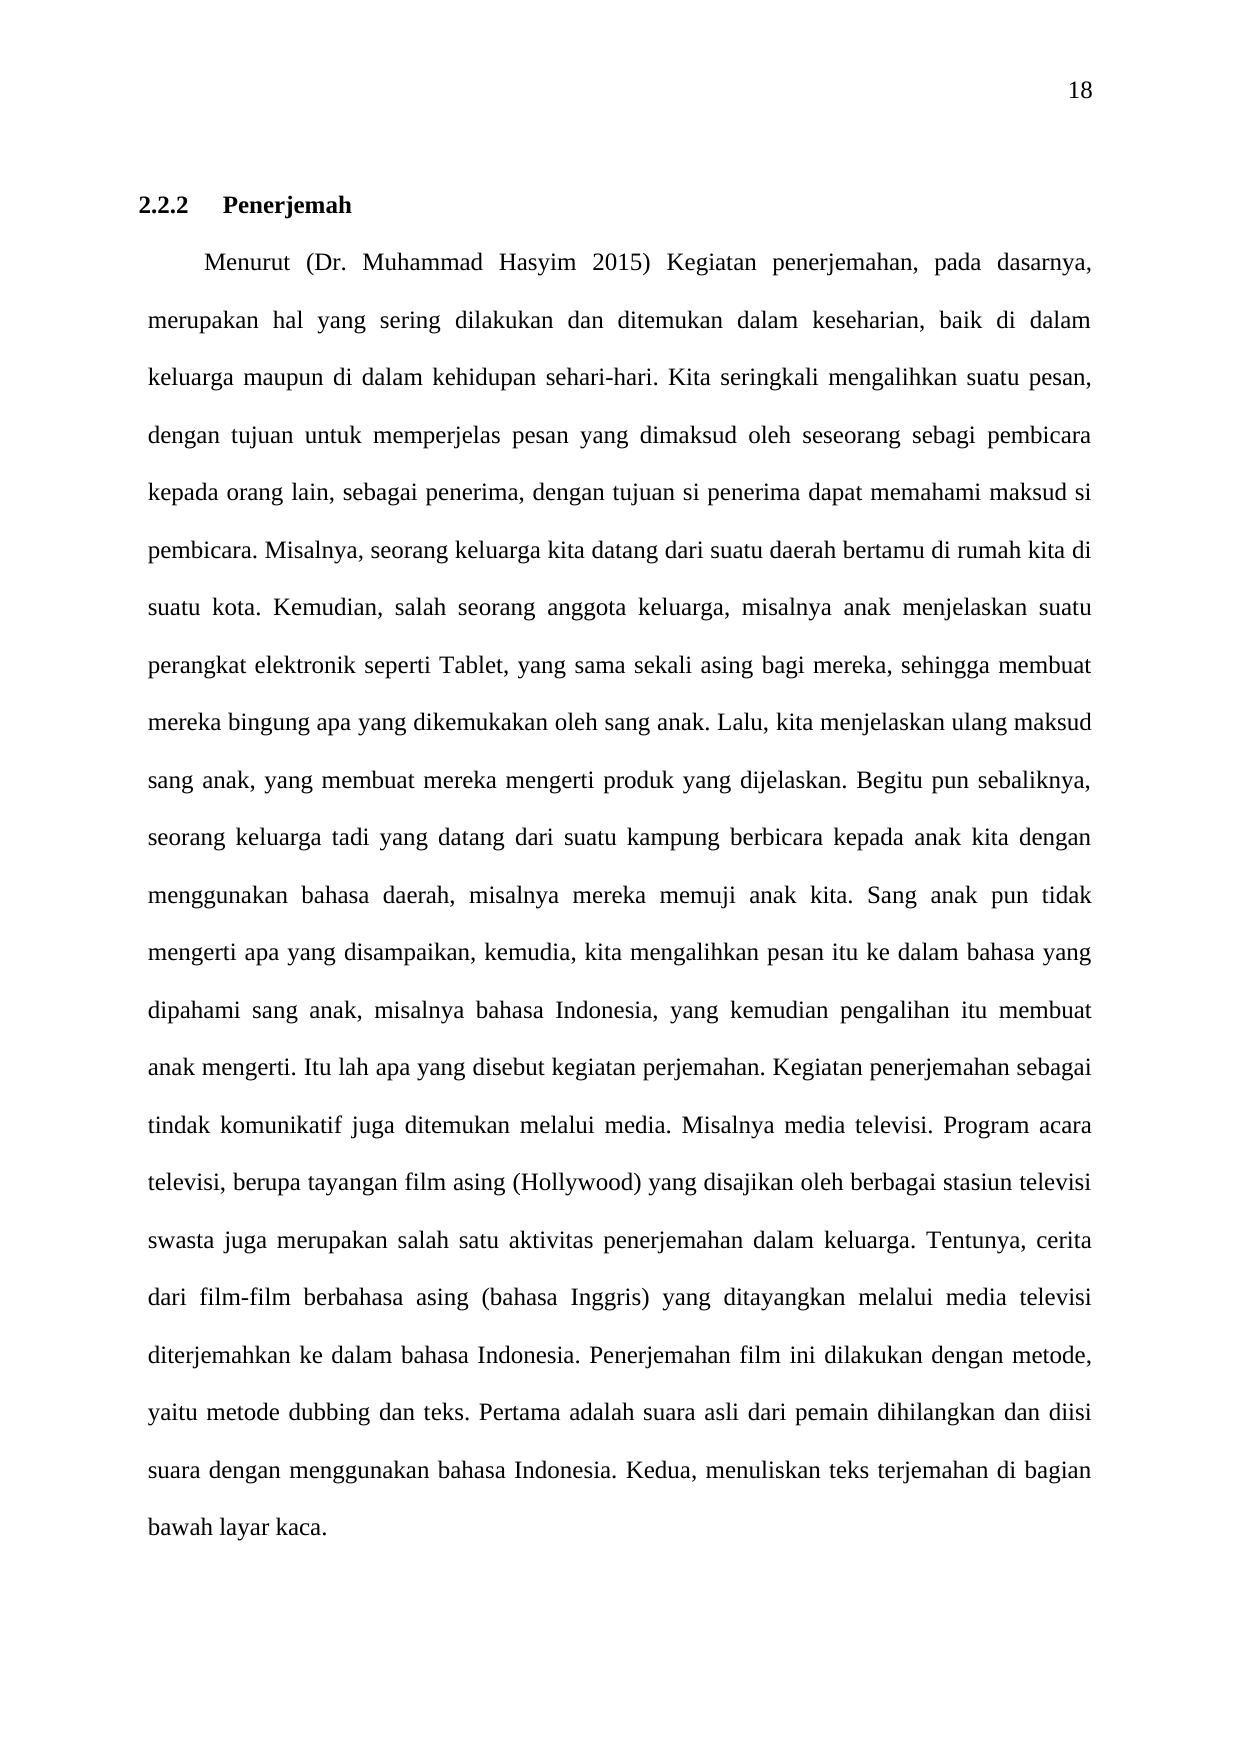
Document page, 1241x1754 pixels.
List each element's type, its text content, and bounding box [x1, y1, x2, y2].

text Menurut Kegiatan penerjemahan, pada dasarnya, merupakan hal yang sering dilakukan dan ditemukan dalam keseharian, baik di dalam keluarga maupun di dalam kehidupan sehari-hari. Kita seringkali mengalihkan suatu pesan, dengan tujuan untuk memperjelas pesan yang dimaksud oleh seseorang sebagi pembicara kepada orang lain, sebagai penerima, dengan tujuan si penerima dapat memahami maksud si pembicara. Misalnya, seorang keluarga kita datang dari suatu daerah bertamu di rumah kita di suatu kota. Kemudian, salah seorang anggota keluarga, misalnya anak menjelaskan suatu perangkat elektronik seperti Tablet, yang sama sekali asing bagi mereka, sehingga membuat mereka bingung apa yang dikemukakan oleh sang anak. Lalu, kita menjelaskan ulang maksud sang anak, yang membuat mereka mengerti produk yang dijelaskan. Begitu pun sebaliknya, seorang keluarga tadi yang datang dari suatu kampung berbicara kepada anak kita dengan menggunakan bahasa daerah, misalnya mereka memuji anak kita. Sang anak pun tidak mengerti apa yang disampaikan, kemudia, kita mengalihkan pesan itu ke dalam bahasa yang dipahami sang anak, misalnya bahasa Indonesia, yang kemudian pengalihan itu membuat anak mengerti. Itu lah apa yang disebut kegiatan perjemahan. Kegiatan penerjemahan sebagai tindak komunikatif juga ditemukan melalui media. Misalnya media televisi. Program acara televisi, berupa tayangan film asing (Hollywood) yang disajikan oleh berbagai stasiun televisi swasta juga merupakan salah satu aktivitas penerjemahan dalam keluarga. Tentunya, cerita dari film-film berbahasa asing (bahasa Inggris) yang ditayangkan melalui media televisi diterjemahkan ke dalam bahasa Indonesia. Penerjemahan film ini dilakukan dengan metode, yaitu metode dubbing dan teks. Pertama adalah suara asli dari pemain dihilangkan dan diisi suara dengan menggunakan bahasa Indonesia. Kedua, menuliskan teks terjemahan di bagian bawah layar kaca. [148, 247, 1092, 1541]
subtitle Penerjemah [138, 190, 1092, 219]
